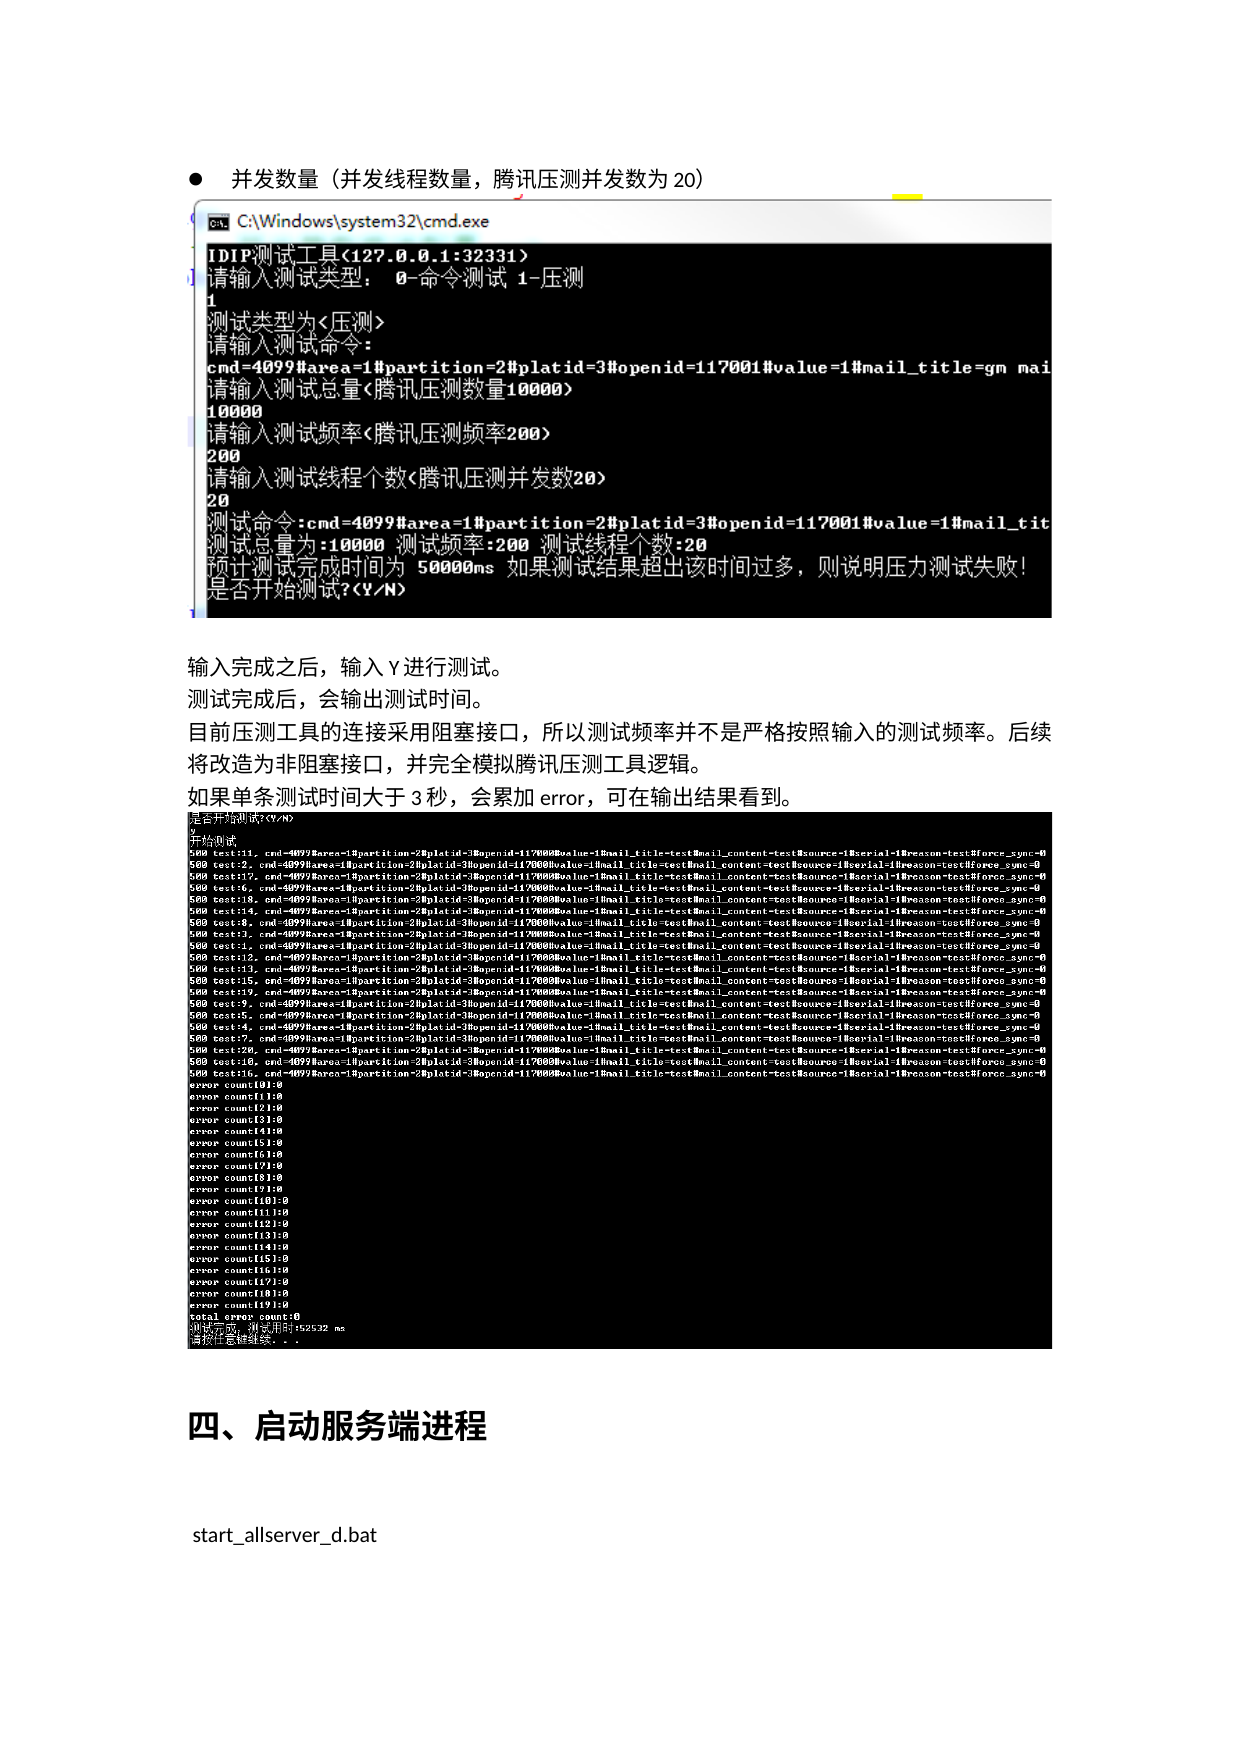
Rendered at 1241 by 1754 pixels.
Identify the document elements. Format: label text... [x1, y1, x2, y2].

text 测试完成后，会输出测试时间。 [187, 682, 1053, 714]
text 目前压测工具的连接采用阻塞接口，所以测试频率并不是严格按照输入的测试频率。后续将改造为非阻塞接口，并完全模拟腾讯压测工具逻辑。 [187, 714, 1053, 779]
picture [187, 812, 1053, 1349]
text start_allserver_d.bat [187, 1518, 1053, 1551]
picture [187, 194, 1052, 618]
text 如果单条测试时间大于3秒，会累加error，可在输出结果看到。 [187, 779, 1053, 812]
subtitle 启动服务端进程 [187, 1392, 1053, 1457]
text 输入完成之后，输入Y进行测试。 [187, 649, 1053, 682]
list 并发数量（并发线程数量，腾讯压测并发数为20） [187, 162, 1053, 194]
